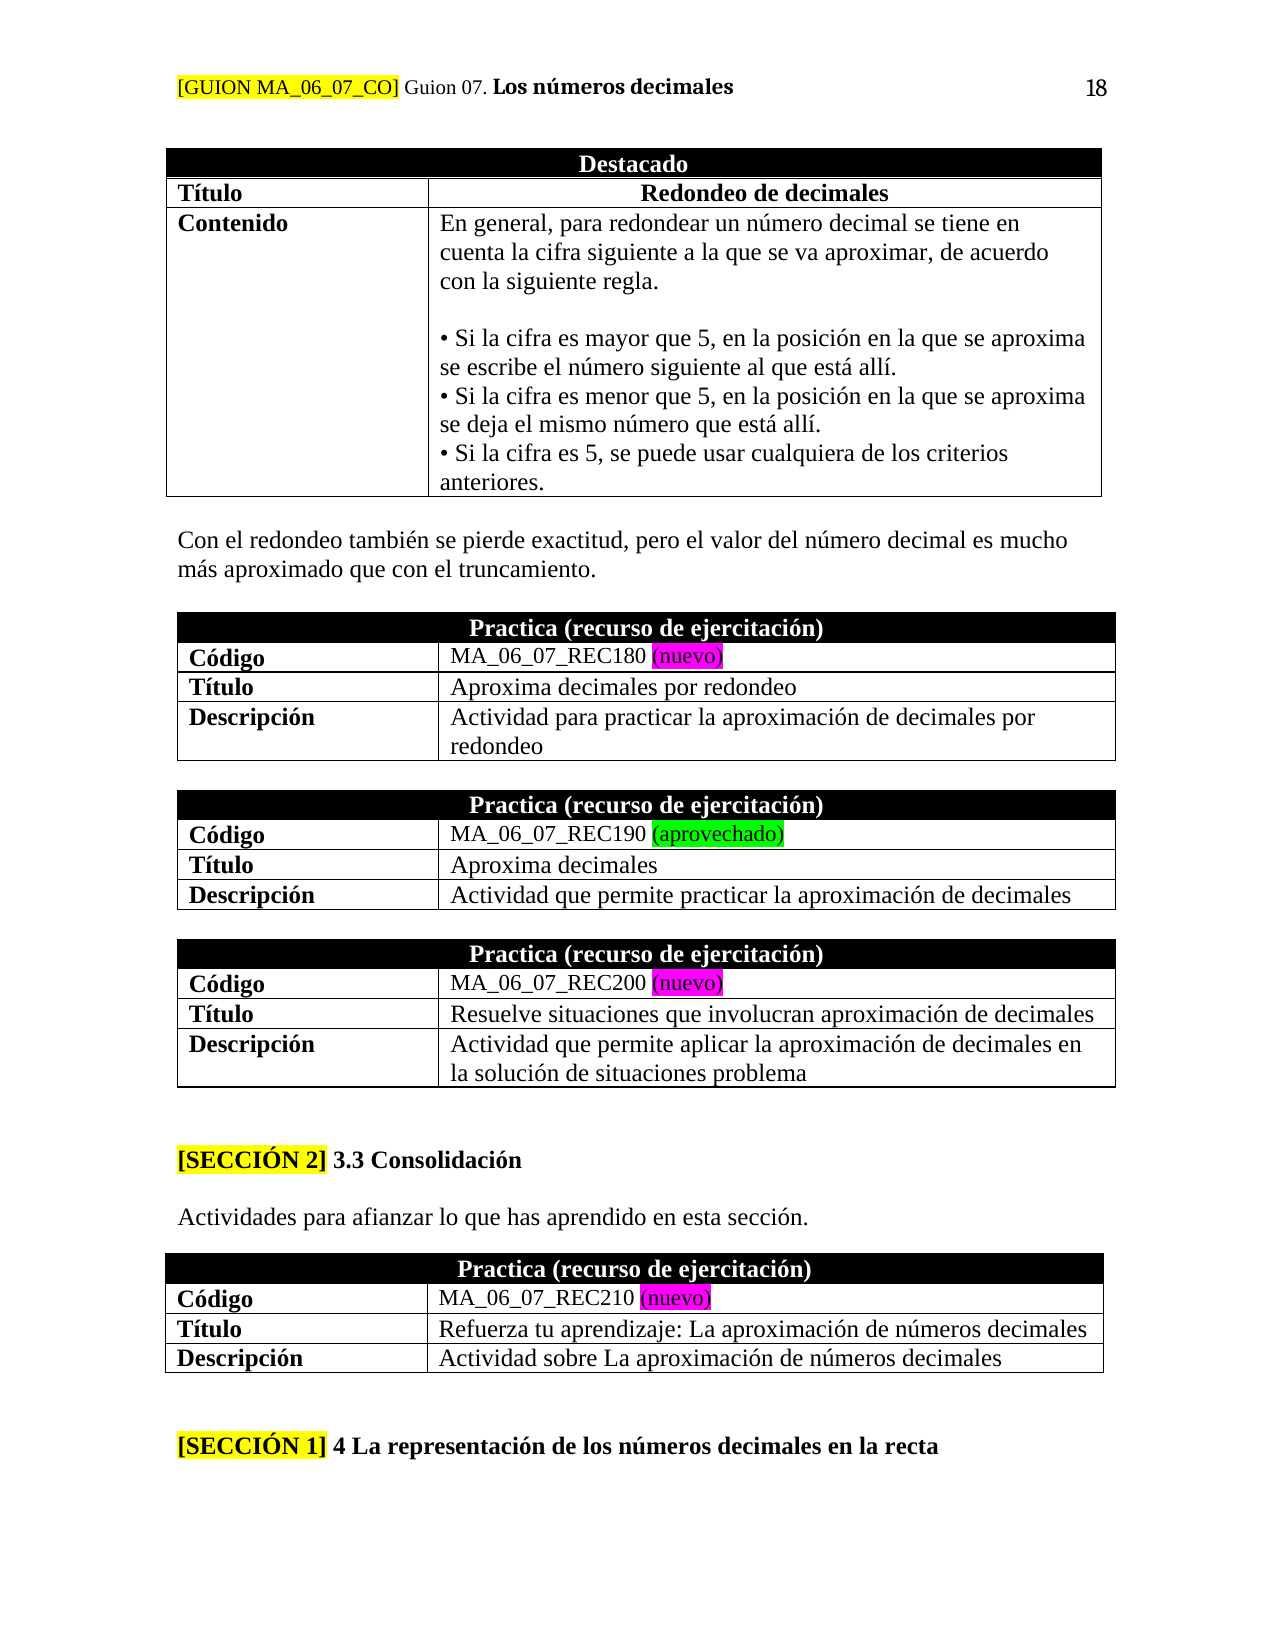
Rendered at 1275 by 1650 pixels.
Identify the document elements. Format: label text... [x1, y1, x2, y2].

table_cell Descripción [166, 1344, 427, 1372]
table_cell Resuelve situaciones que involucran aproximación de decimales [439, 999, 1115, 1028]
table_cell Aproxima decimales [439, 850, 1115, 879]
table_header Practica (recurso de ejercitación) [178, 613, 1115, 642]
text Con el redondeo también se pierde exactitud, pero el valor del número decimal es mucho más aproximado que con el truncamiento. [177, 526, 1107, 583]
table_cell MA_06_07_REC190 (aprovechado) [439, 820, 1115, 849]
table_header Practica (recurso de ejercitación) [178, 791, 1115, 819]
table_cell Refuerza tu aprendizaje: La aproximación de números decimales [428, 1314, 1103, 1342]
table_cell Código [178, 643, 438, 671]
table_cell Código [178, 969, 438, 998]
table_cell Redondeo de decimales [429, 179, 1101, 207]
table_header Destacado [167, 149, 1101, 177]
table_cell En general, para redondear un número decimal se tiene en cuenta la cifra siguiente a la que se va aproximar, de acuerdo con la siguiente regla. • Si la cifra es mayor que 5, en la posición en la que se aproxima se escribe el número siguiente al que está allí. • Si la cifra es menor que 5, en la posición en la que se aproxima se deja el mismo número que está allí. • Si la cifra es 5, se puede usar cualquiera de los criterios anteriores. [429, 208, 1101, 496]
table_cell Descripción [178, 1029, 438, 1086]
table_cell Actividad que permite practicar la aproximación de decimales [439, 880, 1115, 909]
table_cell Título [178, 850, 438, 879]
table_cell Actividad para practicar la aproximación de decimales por redondeo [439, 702, 1115, 760]
table_cell MA_06_07_REC200 (nuevo) [439, 969, 1115, 998]
table_cell Contenido [167, 208, 428, 496]
table_cell Código [178, 820, 438, 849]
text [SECCIÓN 2] 3.3 Consolidación [327, 1145, 1107, 1174]
text [SECCIÓN 1] 4 La representación de los números decimales en la recta [327, 1431, 1107, 1459]
table_cell Título [166, 1314, 427, 1342]
table_cell Descripción [178, 880, 438, 909]
table_cell MA_06_07_REC210 (nuevo) [428, 1284, 1103, 1313]
table_header Practica (recurso de ejercitación) [178, 940, 1115, 968]
table_cell Actividad que permite aplicar la aproximación de decimales en la solución de situaciones problema [439, 1029, 1115, 1086]
table_cell Código [166, 1284, 427, 1313]
table_cell Actividad sobre La aproximación de números decimales [428, 1344, 1103, 1372]
table_cell Título [178, 673, 438, 701]
table_header Practica (recurso de ejercitación) [166, 1254, 1103, 1283]
table_cell Aproxima decimales por redondeo [439, 673, 1115, 701]
table_cell Título [178, 999, 438, 1028]
table_cell MA_06_07_REC180 (nuevo) [439, 643, 1115, 671]
table_cell Descripción [178, 702, 438, 760]
text Actividades para afianzar lo que has aprendido en esta sección. [177, 1202, 1107, 1231]
table_cell Título [167, 179, 428, 207]
